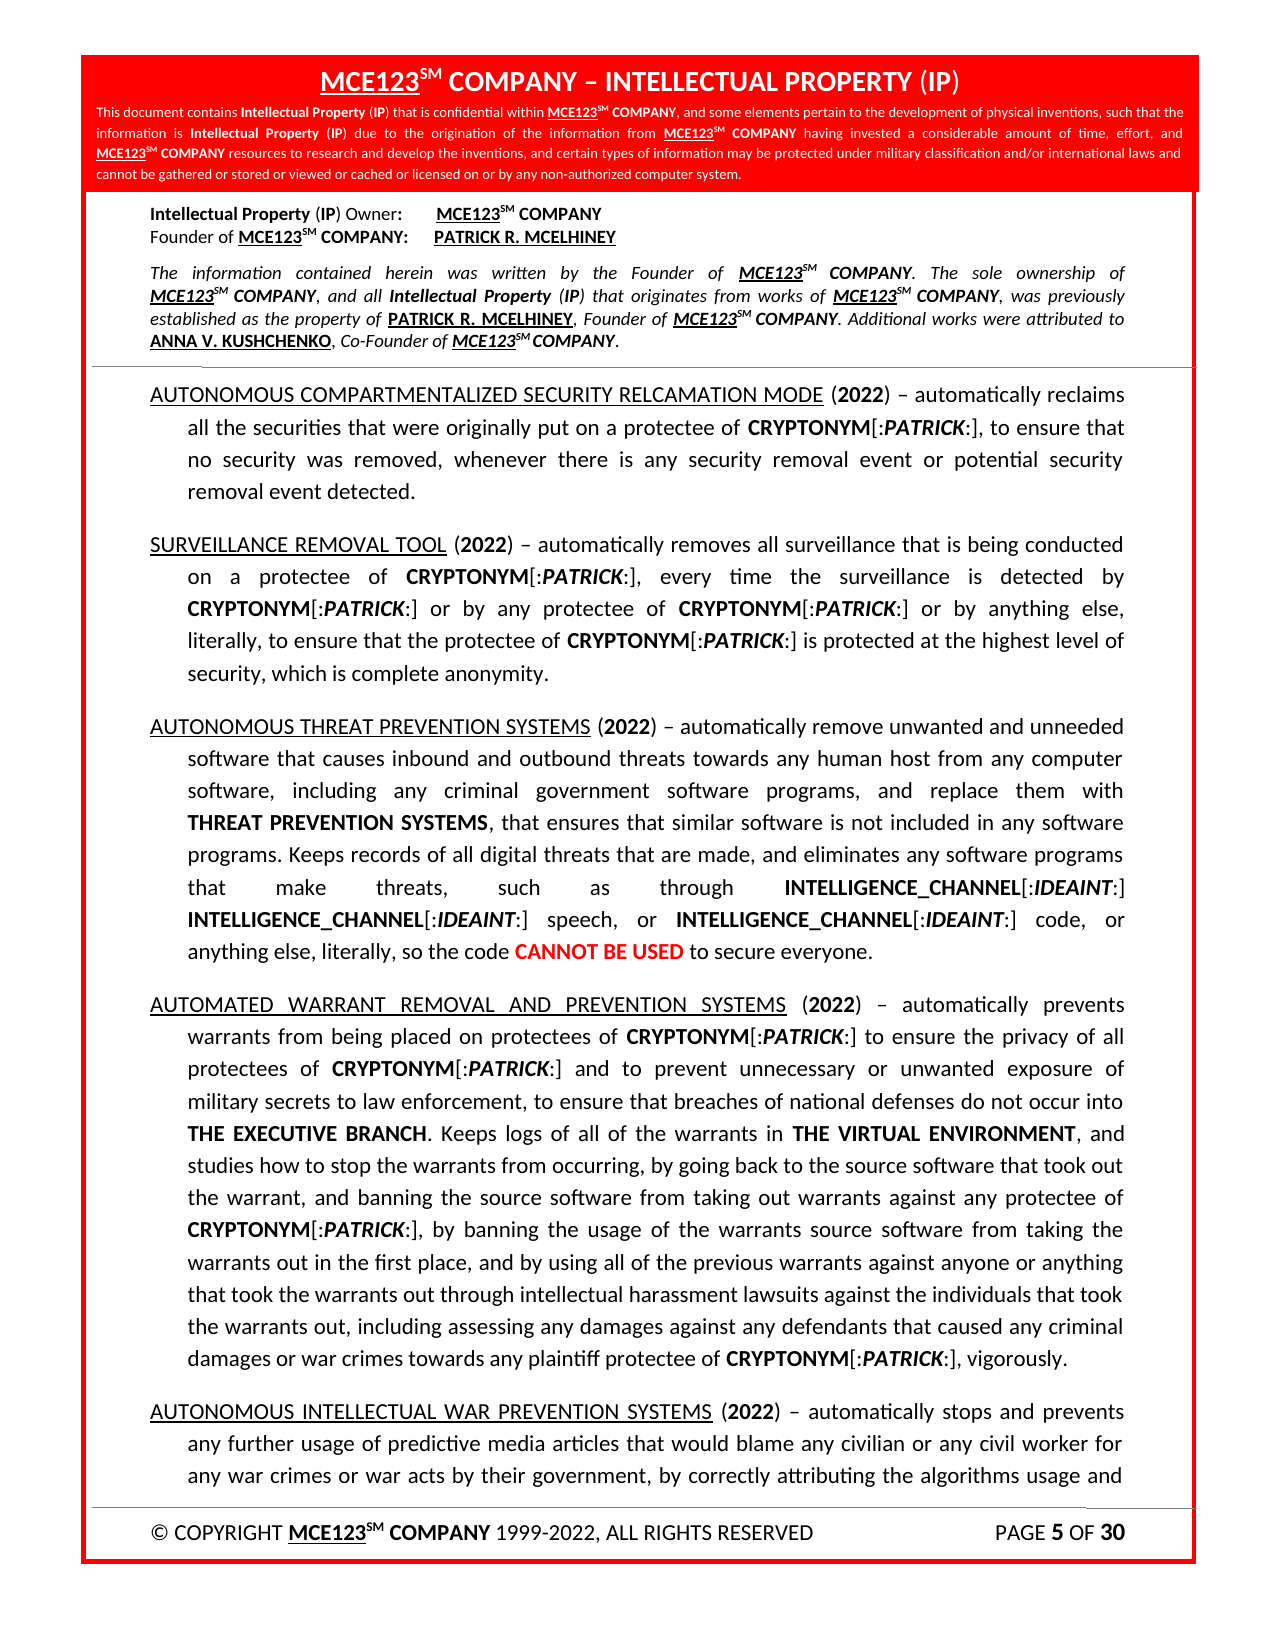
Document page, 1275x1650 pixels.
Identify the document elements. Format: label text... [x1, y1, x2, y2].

text AUTOMATED WARRANT REMOVAL AND PREVENTION SYSTEMS (2022) – automatically prevents warrants from being placed on protectees of CRYPTONYM[:PATRICK:] to ensure the privacy of all protectees of CRYPTONYM[:PATRICK:] and to prevent unnecessary or unwanted exposure of military secrets to law enforcement, to ensure that breaches of national defenses do not occur into THE EXECUTIVE BRANCH. Keeps logs of all of the warrants in THE VIRTUAL ENVIRONMENT, and studies how to stop the warrants from occurring, by going back to the source software that took out the warrant, and banning the source software from taking out warrants against any protectee of CRYPTONYM[:PATRICK:], by banning the usage of the warrants source software from taking the warrants out in the first place, and by using all of the previous warrants against anyone or anything that took the warrants out through intellectual harassment lawsuits against the individuals that took the warrants out, including assessing any damages against any defendants that caused any criminal damages or war crimes towards any plaintiff protectee of CRYPTONYM[:PATRICK:], vigorously. [150, 990, 1125, 1372]
text AUTONOMOUS COMPARTMENTALIZED SECURITY RELCAMATION MODE (2022) – automatically reclaims all the securities that were originally put on a protectee of CRYPTONYM[:PATRICK:], to ensure that no security was removed, whenever there is any security removal event or potential security removal event detected. [150, 381, 1125, 505]
text AUTONOMOUS THREAT PREVENTION SYSTEMS (2022) – automatically remove unwanted and unneeded software that causes inbound and outbound threats towards any human host from any computer software, including any criminal government software programs, and replace them with THREAT PREVENTION SYSTEMS, that ensures that similar software is not included in any software programs. Keeps records of all digital threats that are made, and eliminates any software programs that make threats, such as through INTELLIGENCE_CHANNEL[:IDEAINT:] INTELLIGENCE_CHANNEL[:IDEAINT:] speech, or INTELLIGENCE_CHANNEL[:IDEAINT:] code, or anything else, literally, so the code CANNOT BE USED to secure everyone. [150, 712, 1125, 965]
text SURVEILLANCE REMOVAL TOOL (2022) – automatically removes all surveillance that is being conducted on a protectee of CRYPTONYM[:PATRICK:], every time the surveillance is detected by CRYPTONYM[:PATRICK:] or by any protectee of CRYPTONYM[:PATRICK:] or by anything else, literally, to ensure that the protectee of CRYPTONYM[:PATRICK:] is protected at the highest level of security, which is complete anonymity. [150, 530, 1125, 687]
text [150, 1397, 1125, 1490]
